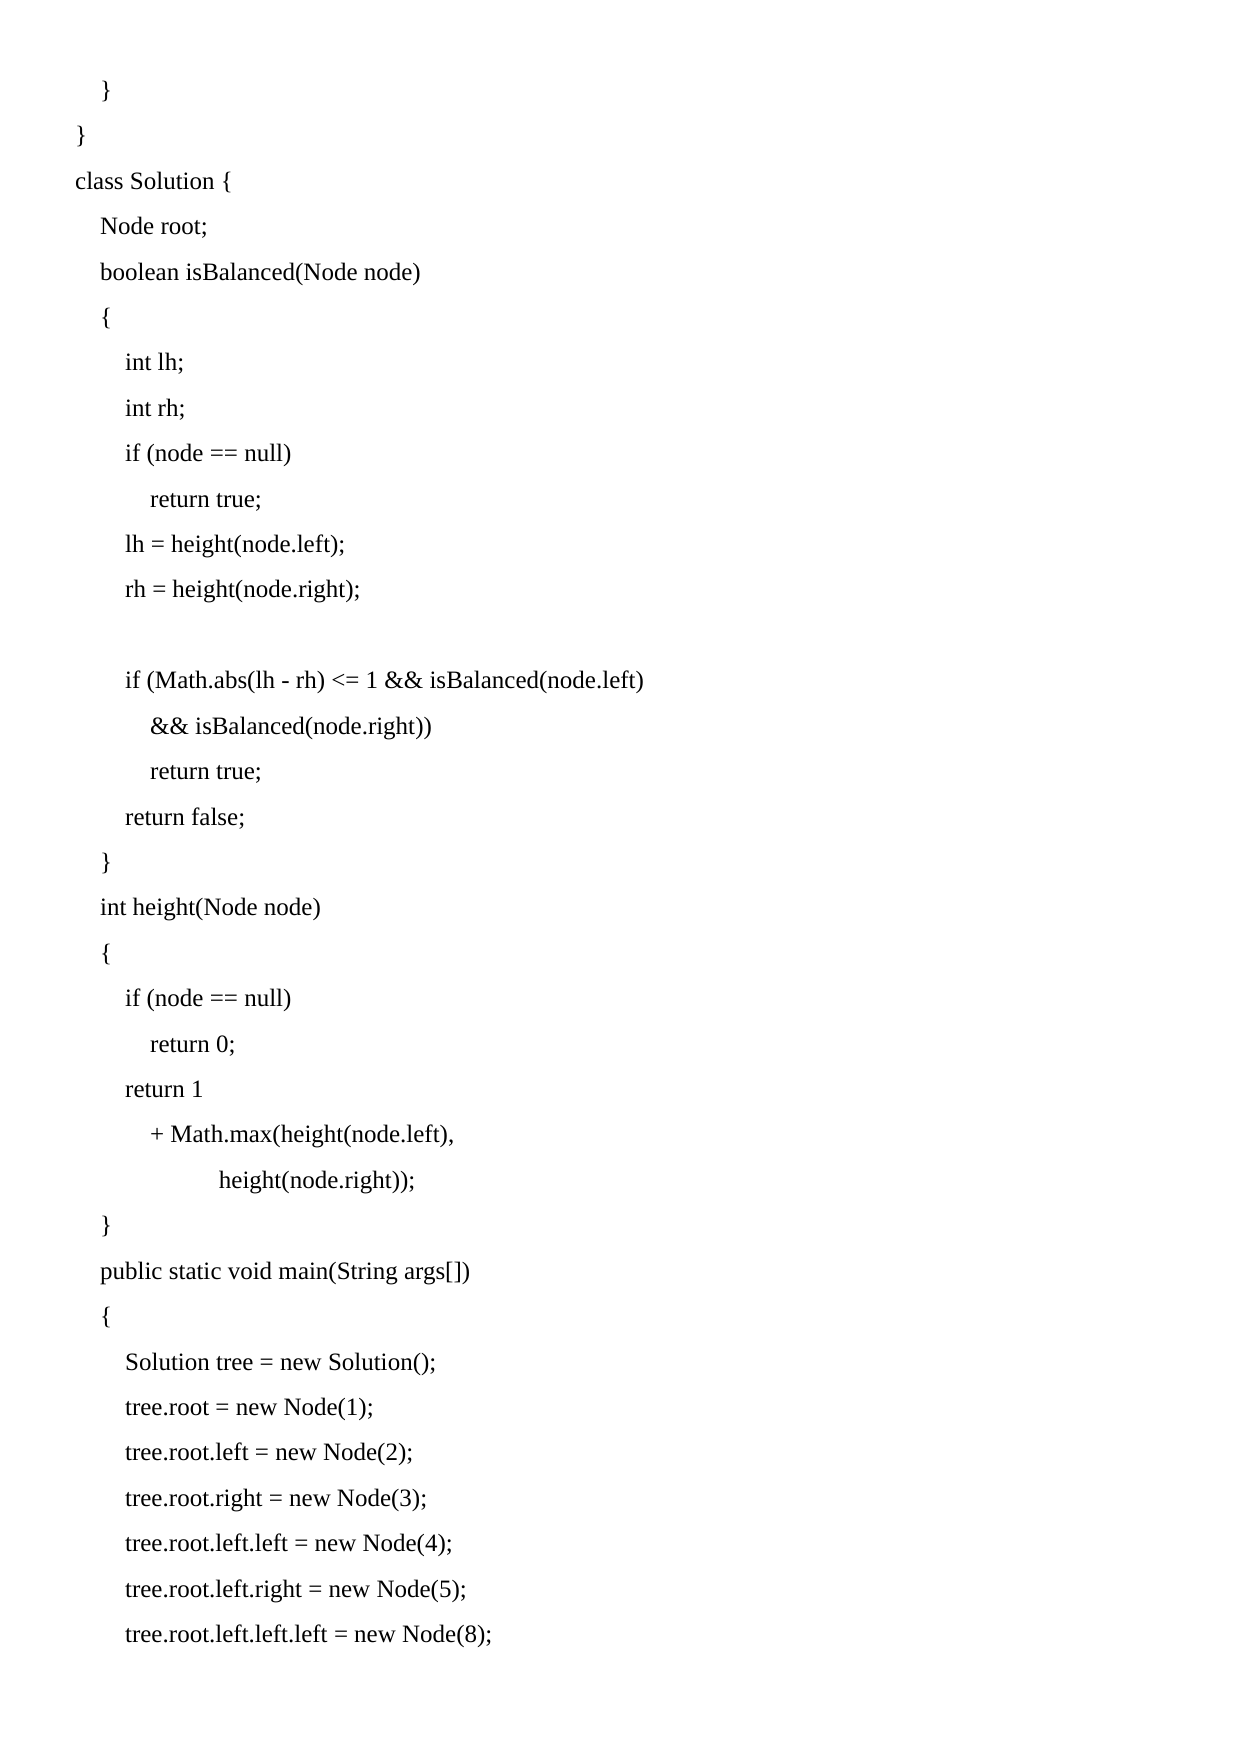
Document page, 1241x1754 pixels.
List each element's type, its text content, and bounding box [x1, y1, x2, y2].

text if (node == null) [75, 983, 1165, 1012]
text int rh; [75, 393, 1165, 422]
text return true; [75, 756, 1165, 785]
text } [75, 75, 1165, 104]
text height(node.right)); [75, 1165, 1165, 1194]
text tree.root.left = new Node(2); [75, 1437, 1165, 1466]
text boolean isBalanced(Node node) [75, 257, 1165, 285]
text tree.root.left.left = new Node(4); [75, 1528, 1165, 1557]
text return true; [75, 484, 1165, 512]
text && isBalanced(node.right)) [75, 711, 1165, 739]
text } [75, 847, 1165, 876]
text lh = height(node.left); [75, 529, 1165, 558]
text int lh; [75, 347, 1165, 376]
text if (node == null) [75, 438, 1165, 467]
text return 0; [75, 1029, 1165, 1057]
text { [75, 938, 1165, 967]
text + Math.max(height(node.left), [75, 1119, 1165, 1148]
text return false; [75, 802, 1165, 830]
text tree.root.right = new Node(3); [75, 1483, 1165, 1512]
text class Solution { [75, 166, 1165, 194]
text rh = height(node.right); [75, 574, 1165, 603]
text if (Math.abs(lh - rh) <= 1 && isBalanced(node.left) [75, 665, 1165, 694]
text tree.root.left.right = new Node(5); [75, 1574, 1165, 1602]
text Node root; [75, 211, 1165, 240]
text public static void main(String args[]) [75, 1256, 1165, 1284]
text return 1 [75, 1074, 1165, 1103]
text tree.root = new Node(1); [75, 1392, 1165, 1421]
text } [75, 120, 1165, 149]
text Solution tree = new Solution(); [75, 1347, 1165, 1375]
text { [75, 302, 1165, 331]
text } [75, 1210, 1165, 1239]
text { [75, 1301, 1165, 1330]
text tree.root.left.left.left = new Node(8); [75, 1619, 1165, 1648]
text int height(Node node) [75, 892, 1165, 921]
